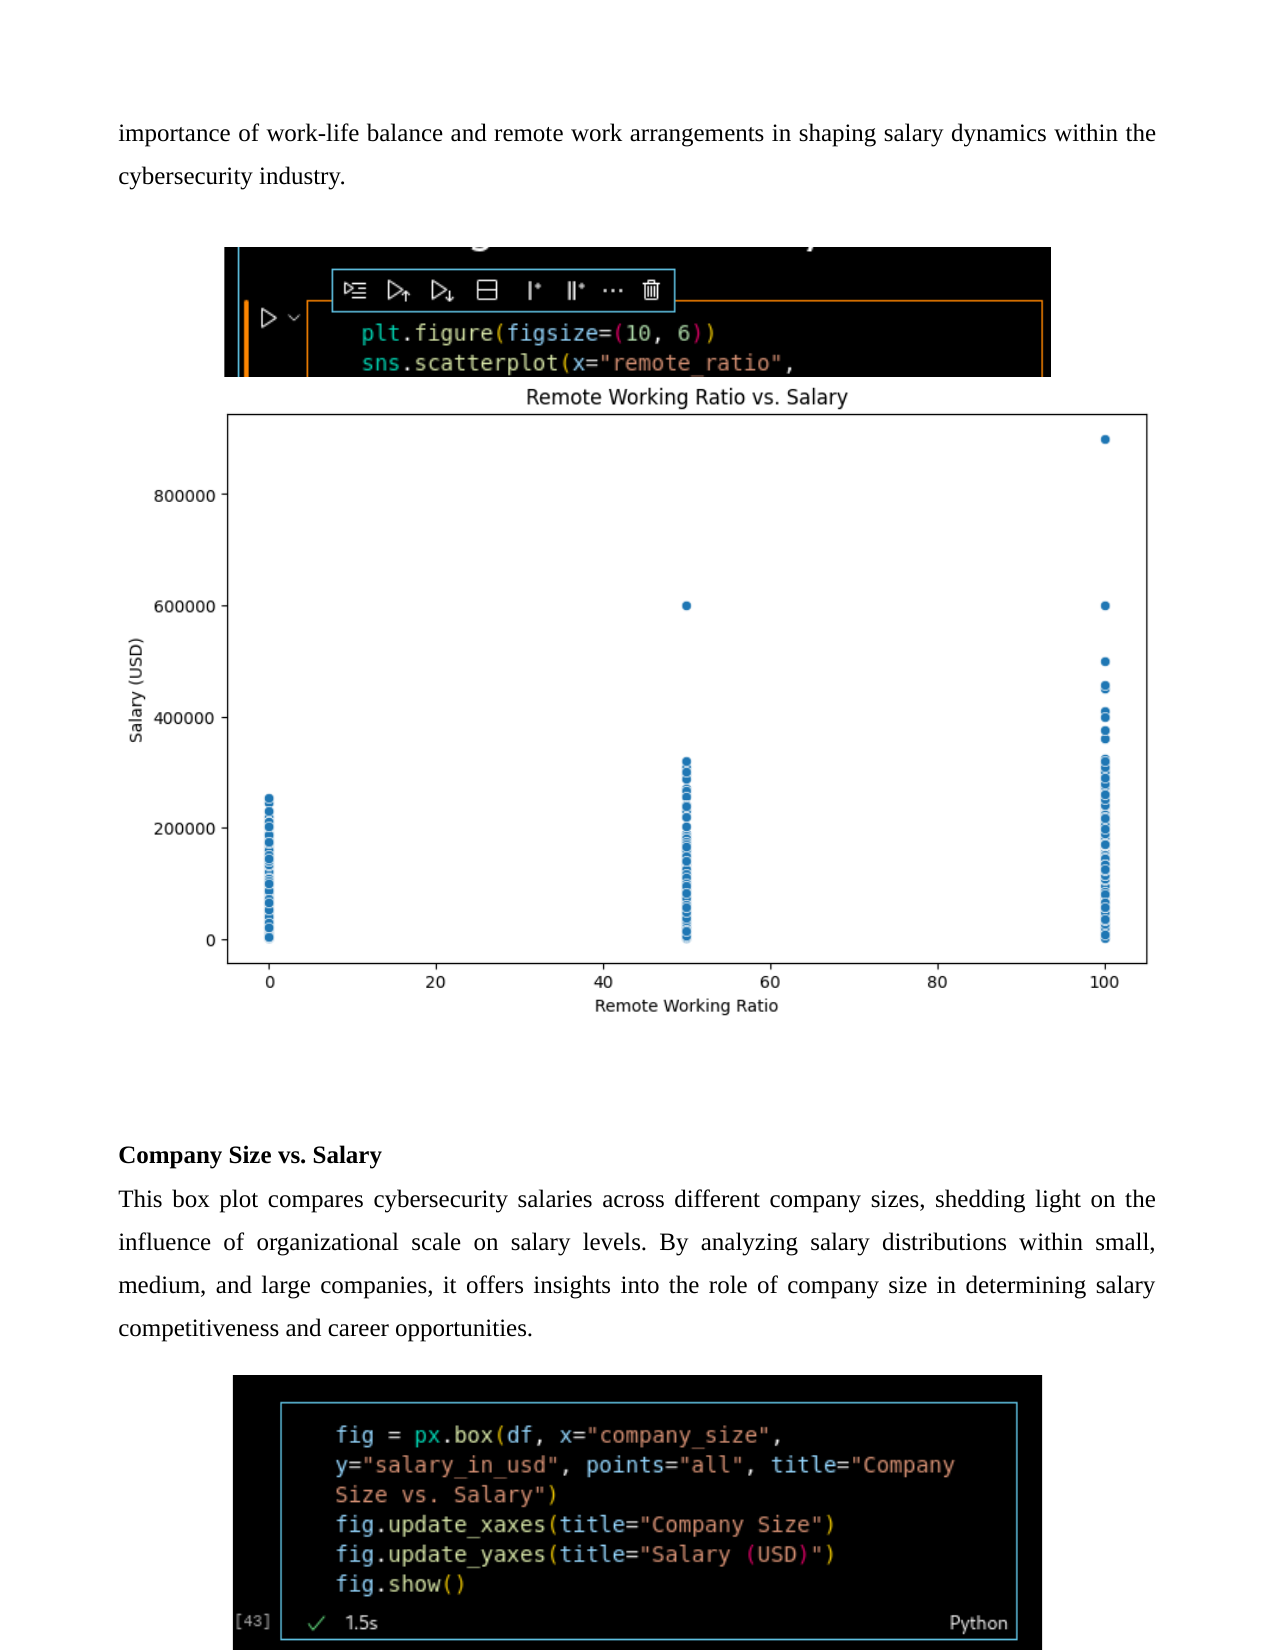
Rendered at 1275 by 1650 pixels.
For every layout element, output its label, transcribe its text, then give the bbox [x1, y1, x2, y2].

text This box plot compares cybersecurity salaries across different company sizes, shedding light on the influence of organizational scale on salary levels. By analyzing salary distributions within small, medium, and large companies, it offers insights into the role of company size in determining salary competitiveness and career opportunities. [118, 1184, 1157, 1342]
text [118, 118, 1157, 190]
picture [232, 1375, 1043, 1650]
text Company Size vs. Salary [118, 1141, 1157, 1169]
picture [118, 247, 1157, 1026]
